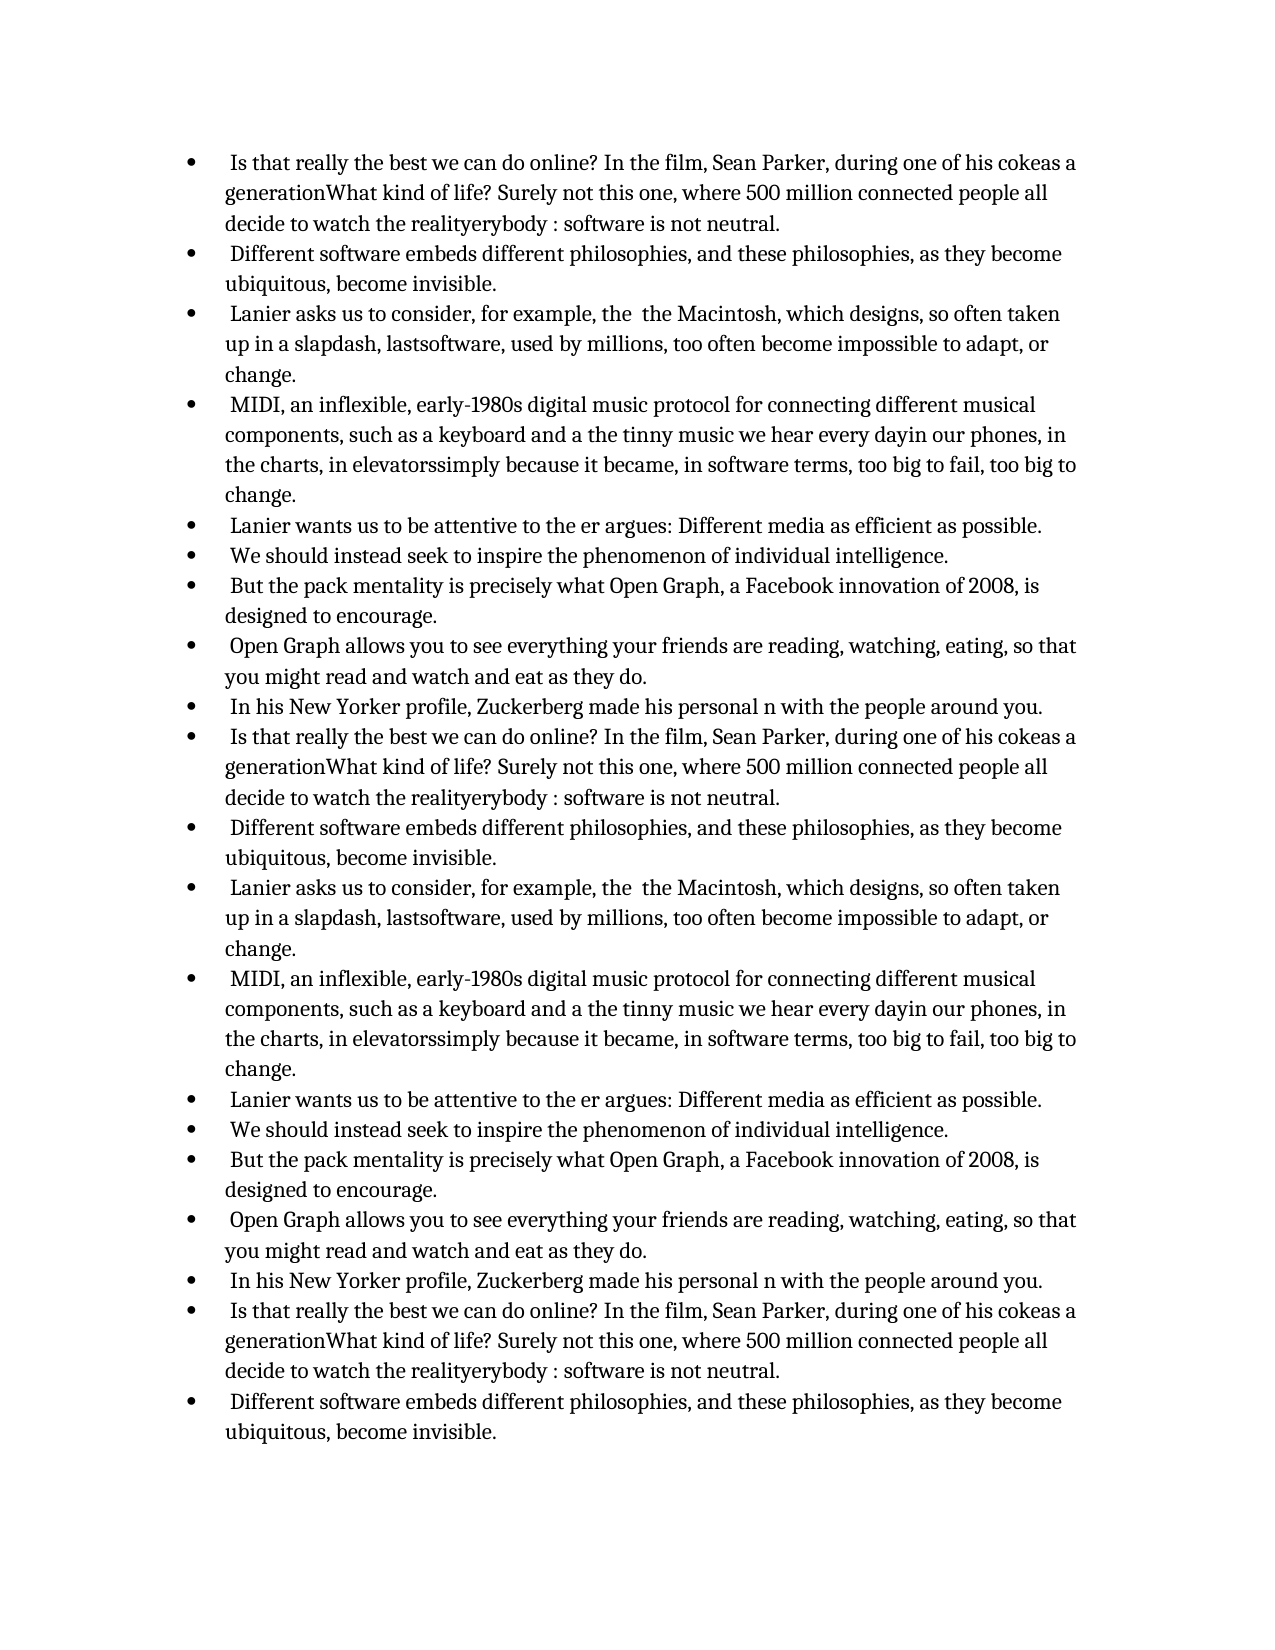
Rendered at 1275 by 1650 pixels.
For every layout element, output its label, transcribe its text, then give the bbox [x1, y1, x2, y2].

list Lanier wants us to be attentive to the er argues: Different media as efficient as possible. [187, 1086, 1087, 1113]
list Lanier asks us to consider, for example, the the Macintosh, which designs, so often taken up in a slapdash, lastsoftware, used by millions, too often become impossible to adapt, or change. [187, 301, 1087, 388]
list Open Graph allows you to see everything your friends are reading, watching, eating, so that you might read and watch and eat as they do. [187, 633, 1087, 690]
list We should instead seek to inspire the phenomenon of individual intelligence. [187, 543, 1087, 569]
list Is that really the best we can do online? In the film, Sean Parker, during one of his cokeas a generationWhat kind of life? Surely not this one, where 500 million connected people all decide to watch the realityerybody : software is not neutral. [187, 724, 1087, 811]
list Different software embeds different philosophies, and these philosophies, as they become ubiquitous, become invisible. [187, 814, 1087, 871]
list Open Graph allows you to see everything your friends are reading, watching, eating, so that you might read and watch and eat as they do. [187, 1207, 1087, 1264]
list Is that really the best we can do online? In the film, Sean Parker, during one of his cokeas a generationWhat kind of life? Surely not this one, where 500 million connected people all decide to watch the realityerybody : software is not neutral. [187, 1298, 1087, 1385]
list Different software embeds different philosophies, and these philosophies, as they become ubiquitous, become invisible. [187, 241, 1087, 297]
list We should instead seek to inspire the phenomenon of individual intelligence. [187, 1117, 1087, 1143]
list But the pack mentality is precisely what Open Graph, a Facebook innovation of 2008, is designed to encourage. [187, 1147, 1087, 1203]
list In his New Yorker profile, Zuckerberg made his personal n with the people around you. [187, 694, 1087, 720]
list Is that really the best we can do online? In the film, Sean Parker, during one of his cokeas a generationWhat kind of life? Surely not this one, where 500 million connected people all decide to watch the realityerybody : software is not neutral. [187, 150, 1087, 237]
list But the pack mentality is precisely what Open Graph, a Facebook innovation of 2008, is designed to encourage. [187, 573, 1087, 629]
list Lanier wants us to be attentive to the er argues: Different media as efficient as possible. [187, 512, 1087, 539]
list Different software embeds different philosophies, and these philosophies, as they become ubiquitous, become invisible. [187, 1388, 1087, 1445]
list Lanier asks us to consider, for example, the the Macintosh, which designs, so often taken up in a slapdash, lastsoftware, used by millions, too often become impossible to adapt, or change. [187, 875, 1087, 962]
list In his New Yorker profile, Zuckerberg made his personal n with the people around you. [187, 1268, 1087, 1294]
